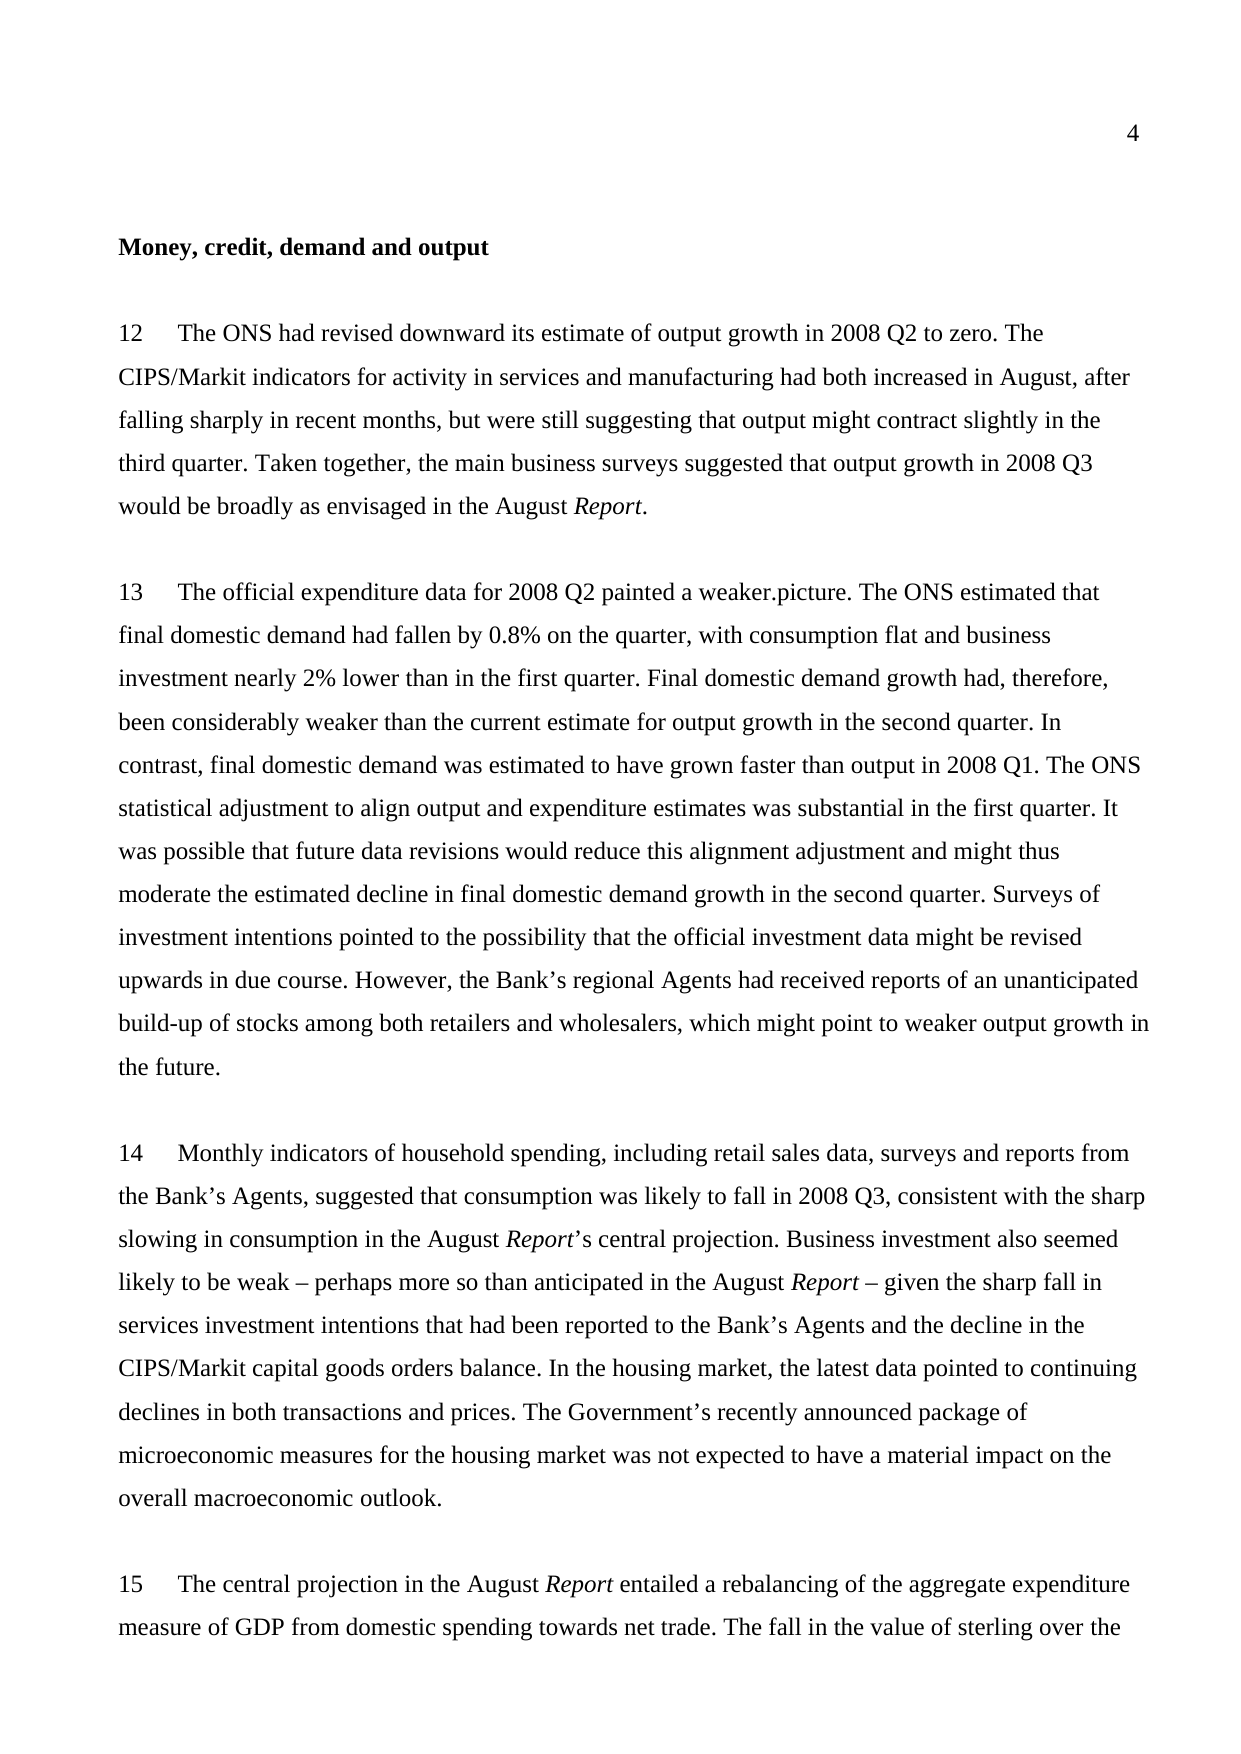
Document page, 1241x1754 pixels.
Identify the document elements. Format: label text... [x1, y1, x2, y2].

list Monthly indicators of household spending, including retail sales data, surveys and reports from the Bank’s Agents, suggested that consumption was likely to fall in 2008 Q3, consistent with the sharp slowing in consumption in the August Report’s central projection. Business investment also seemed likely to be weak – perhaps more so than anticipated in the August Report – given the sharp fall in services investment intentions that had been reported to the Bank’s Agents and the decline in the CIPS/Markit capital goods orders balance. In the housing market, the latest data pointed to continuing declines in both transactions and prices. The Government’s recently announced package of microeconomic measures for the housing market was not expected to have a material impact on the overall macroeconomic outlook. [118, 1138, 1146, 1512]
list The ONS had revised downward its estimate of output growth in 2008 Q2 to zero. The CIPS/Markit indicators for activity in services and manufacturing had both increased in August, after falling sharply in recent months, but were still suggesting that output might contract slightly in the third quarter. Taken together, the main business surveys suggested that output growth in 2008 Q3 would be broadly as envisaged in the August Report. [118, 318, 1131, 520]
list The official expenditure data for 2008 Q2 painted a weaker.picture. The ONS estimated that final domestic demand had fallen by 0.8% on the quarter, with consumption flat and business investment nearly 2% lower than in the first quarter. Final domestic demand growth had, therefore, been considerably weaker than the current estimate for output growth in the second quarter. In contrast, final domestic demand was estimated to have grown faster than output in 2008 Q1. The ONS statistical adjustment to align output and expenditure estimates was substantial in the first quarter. It was possible that future data revisions would reduce this alignment adjustment and might thus moderate the estimated decline in final domestic demand growth in the second quarter. Surveys of investment intentions pointed to the possibility that the official investment data might be revised upwards in due course. However, the Bank’s regional Agents had received reports of an unanticipated build-up of stocks among both retailers and wholesalers, which might point to weaker output growth in the future. [118, 577, 1150, 1080]
subtitle Money, credit, demand and output [118, 232, 1165, 261]
list The central projection in the August Report entailed a rebalancing of the aggregate expenditure measure of GDP from domestic spending towards net trade. The fall in the value of sterling over the [118, 1569, 1131, 1641]
